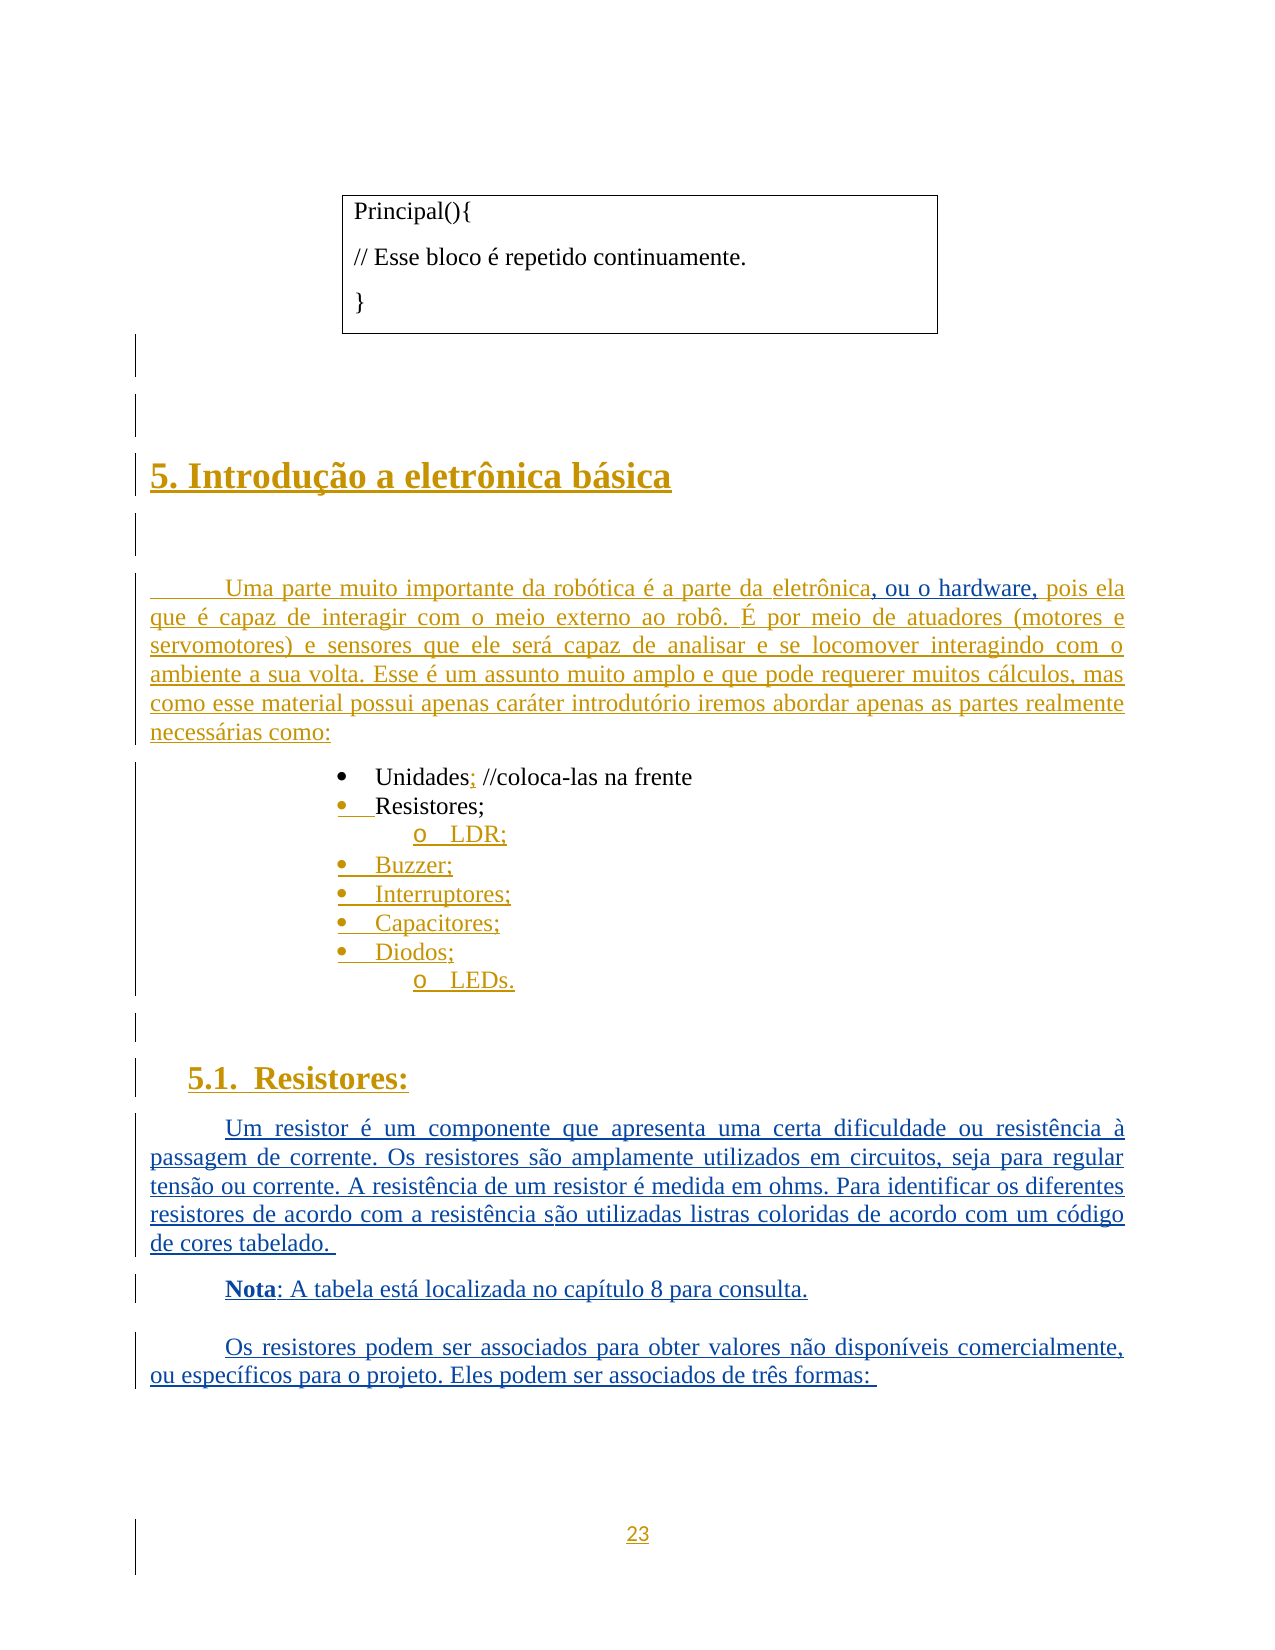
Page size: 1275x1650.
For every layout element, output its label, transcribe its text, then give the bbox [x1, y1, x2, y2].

table_header Principal(){ // Esse bloco é repetido continuamente. } [343, 196, 937, 333]
list Resistores; [337, 791, 1125, 819]
list Unidades //coloca-las na frente [337, 762, 1125, 791]
